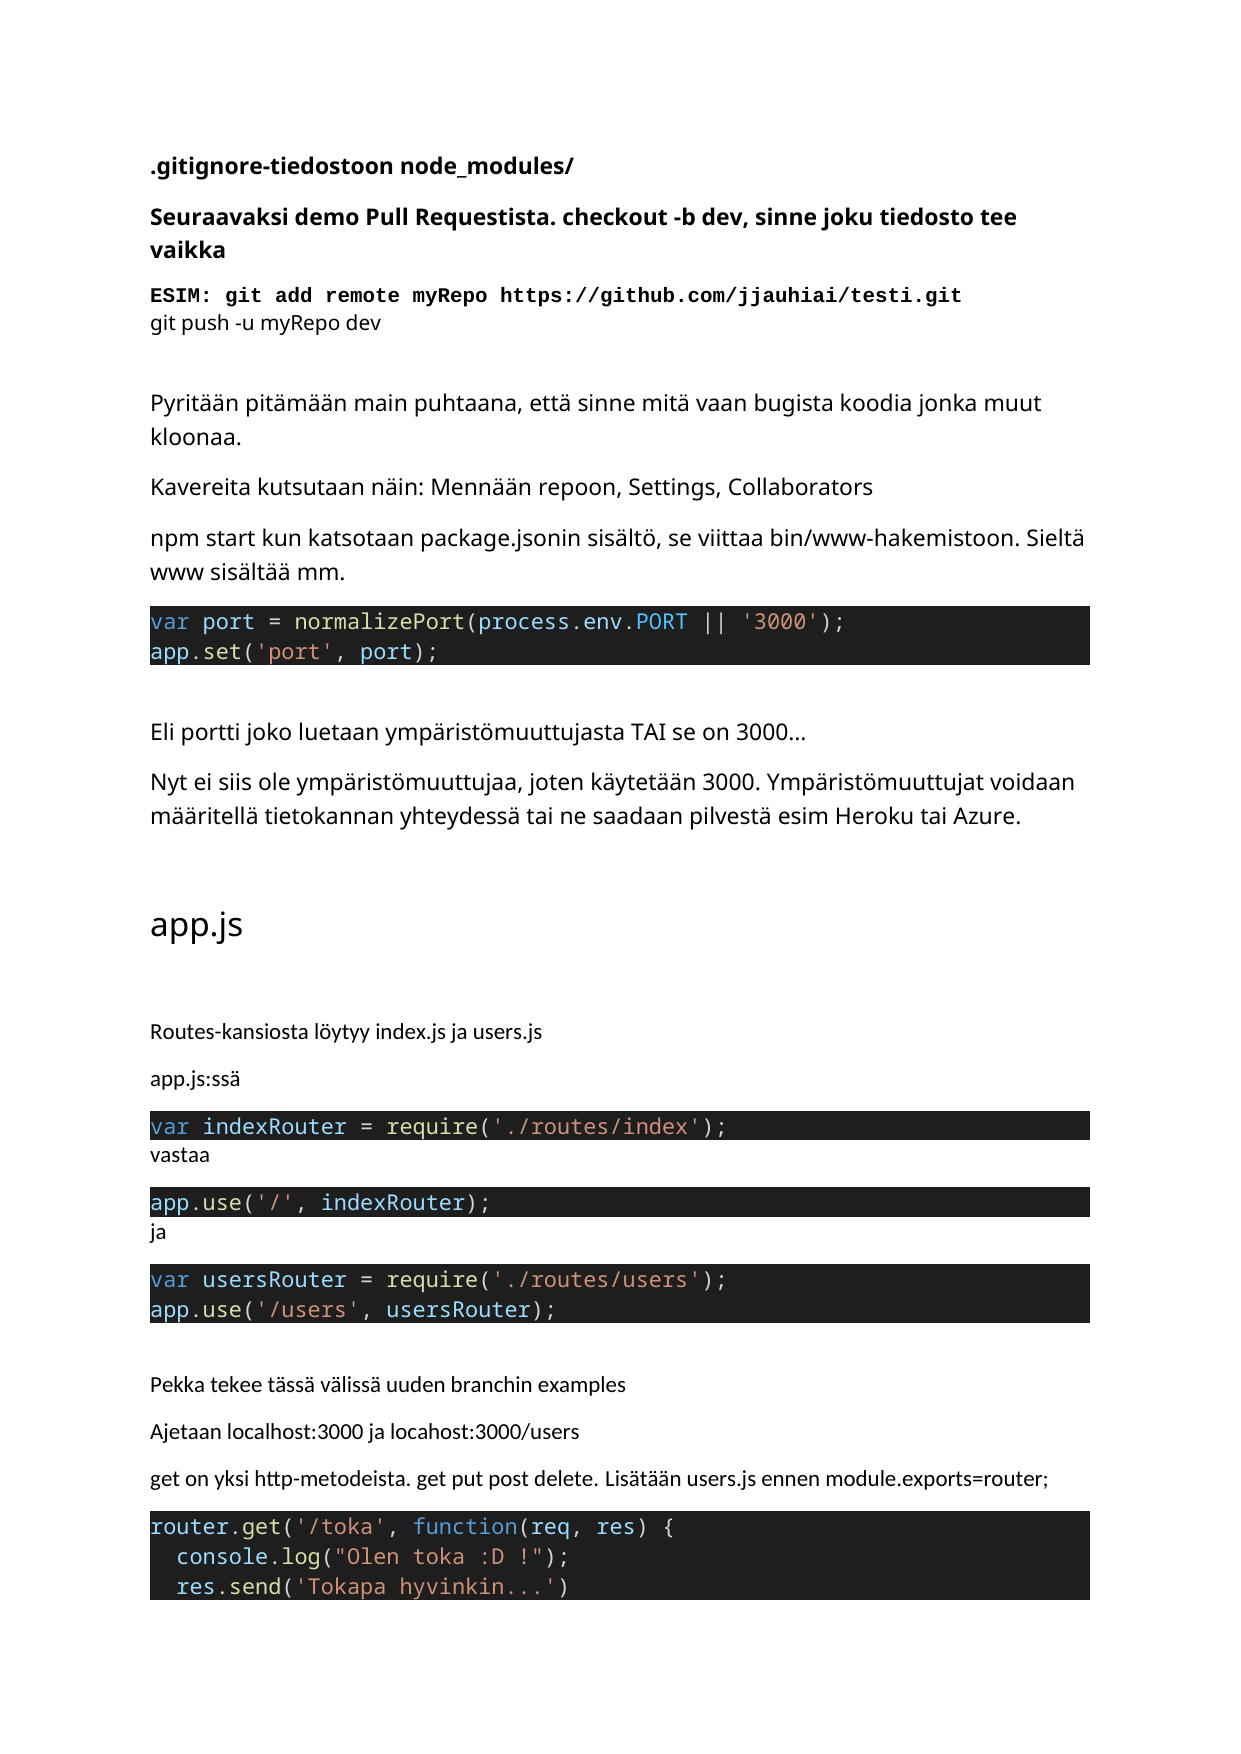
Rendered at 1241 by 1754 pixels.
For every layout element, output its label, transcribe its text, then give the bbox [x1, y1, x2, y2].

text .gitignore-tiedostoon node_modules/ [150, 150, 1090, 181]
text git push -u myRepo dev [150, 308, 1090, 337]
text npm start kun katsotaan package.jsonin sisältö, se viittaa bin/www-hakemistoon. Sieltä www sisältää mm. [150, 522, 1090, 587]
text Kavereita kutsutaan näin: Mennään repoon, Settings, Collaborators [150, 471, 1090, 502]
text var usersRouter = require('./routes/users'); [150, 1264, 1090, 1294]
text var port = normalizePort(process.env.PORT || '3000'); [150, 606, 1090, 636]
text Eli portti joko luetaan ympäristömuuttujasta TAI se on 3000… [150, 716, 1090, 747]
text ESIM: git add remote myRepo https://github.com/jjauhiai/testi.git [150, 284, 1090, 308]
text Ajetaan localhost:3000 ja locahost:3000/users [150, 1417, 1090, 1445]
text Nyt ei siis ole ympäristömuuttujaa, joten käytetään 3000. Ympäristömuuttujat voidaan määritellä tietokannan yhteydessä tai ne saadaan pilvestä esim Heroku tai Azure. [150, 766, 1090, 831]
text Pekka tekee tässä välissä uuden branchin examples [150, 1370, 1090, 1398]
text var indexRouter = require('./routes/index'); [150, 1111, 1090, 1140]
text vastaa [150, 1140, 1090, 1168]
text app.js [150, 901, 1090, 946]
text res.send('Tokapa hyvinkin...') [150, 1571, 1090, 1600]
text Seuraavaksi demo Pull Requestista. checkout -b dev, sinne joku tiedosto tee vaikka [150, 200, 1090, 265]
text get on yksi http-metodeista. get put post delete. Lisätään users.js ennen module.exports=router; [150, 1464, 1090, 1492]
text Pyritään pitämään main puhtaana, että sinne mitä vaan bugista koodia jonka muut kloonaa. [150, 387, 1090, 452]
text app.use('/', indexRouter); [150, 1187, 1090, 1217]
text Routes-kansiosta löytyy index.js ja users.js [150, 1017, 1090, 1045]
text app.js:ssä [150, 1064, 1090, 1092]
text app.use('/users', usersRouter); [150, 1294, 1090, 1323]
text ja [150, 1217, 1090, 1245]
text router.get('/toka', function(req, res) { [150, 1511, 1090, 1541]
text app.set('port', port); [150, 636, 1090, 665]
text console.log("Olen toka :D !"); [150, 1541, 1090, 1571]
